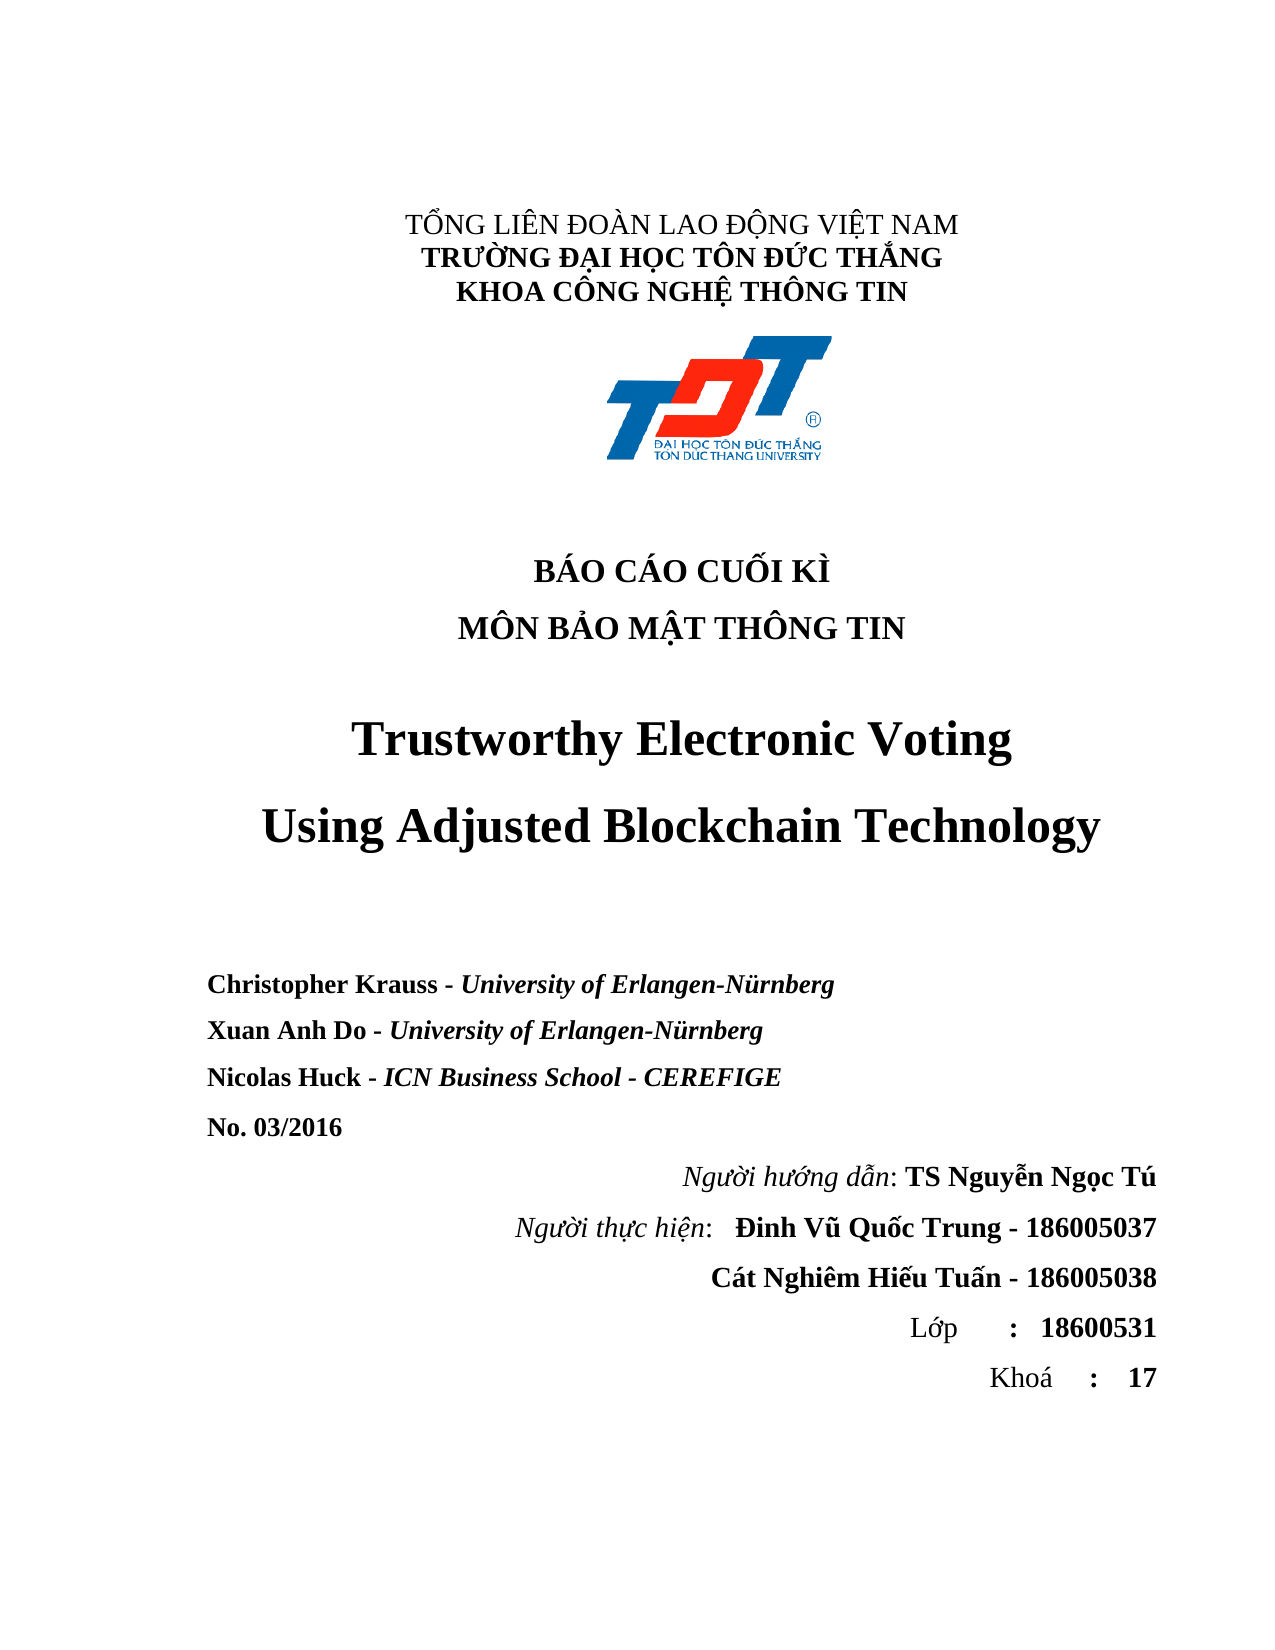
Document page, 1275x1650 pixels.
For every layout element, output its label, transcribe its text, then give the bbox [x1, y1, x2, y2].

picture [607, 336, 832, 460]
text KHOA CÔNG NGHỆ THÔNG TIN [207, 274, 1157, 307]
text TỔNG LIÊN ĐOÀN LAO ĐỘNG VIỆT [207, 207, 1157, 240]
text MÔN BẢO MẬT THÔNG TIN [207, 608, 1157, 647]
text Cát Nghiêm Hiếu Tuấn - 186005038 [207, 1260, 1157, 1293]
text Người hướng dẫn: TS Nguyễn Ngọc Tú [207, 1159, 1157, 1193]
text Khoá : 17 [207, 1361, 1157, 1394]
text Christopher Krauss - University of Erlangen-Nürnberg [207, 968, 1157, 999]
text BÁO CÁO CUỐI KÌ [207, 551, 1157, 589]
text Người thực hiện: Đinh Vũ Quốc Trung - 186005037 [207, 1210, 1157, 1243]
text TRƯỜNG ĐẠI HỌC TÔN ĐỨC THẮNG [207, 240, 1157, 274]
text Lớp : 18600531 [207, 1310, 1157, 1344]
text Nicolas Huck - ICN Business School - CEREFIGE No. 03/2016 [207, 1061, 1157, 1143]
text Using Adjusted Blockchain Technology [207, 795, 1157, 853]
text Xuan Anh Do - University of Erlangen-Nürnberg [207, 1014, 1157, 1046]
text Trustworthy Electronic Voting [207, 709, 1157, 767]
